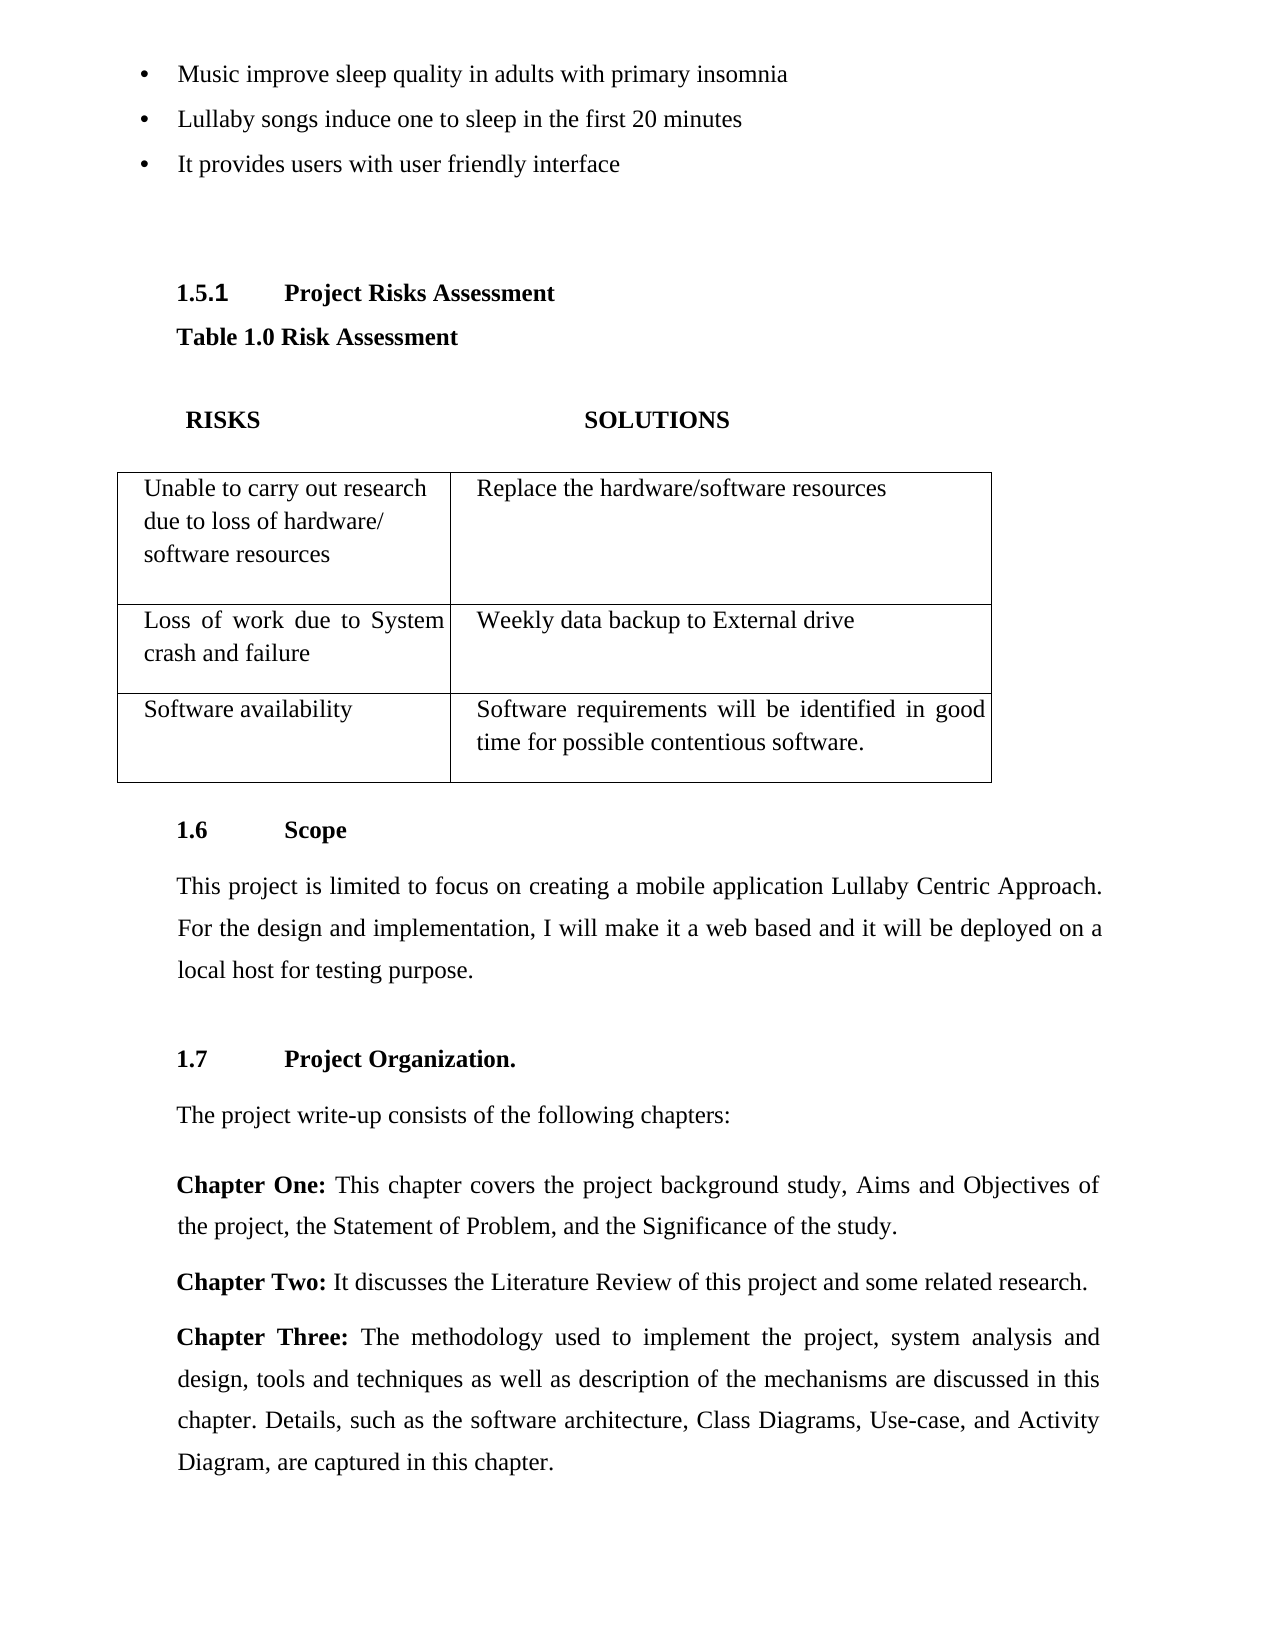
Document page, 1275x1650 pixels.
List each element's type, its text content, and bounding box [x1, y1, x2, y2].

list It provides users with user friendly interface [140, 149, 1186, 177]
list Lullaby songs induce one to sleep in the first 20 minutes [140, 104, 1186, 133]
table_cell Software availability [118, 694, 450, 782]
table_header Replace the hardware/software resources [451, 473, 991, 604]
text Chapter One: This chapter covers the project background study, Aims and Objectives of the project, the Statement of Problem, and the Significance of the study. [176, 1170, 1101, 1240]
table_cell Software requirements will be identified in good time for possible contentious software. [451, 694, 991, 782]
text This project is limited to focus on creating a mobile application Lullaby Centric Approach. For the design and implementation, I will make it a web based and it will be deployed on a local host for testing purpose. [176, 871, 1103, 984]
table_header Unable to carry out research due to loss of hardware/ software resources [118, 473, 450, 604]
table_cell Weekly data backup to External drive [451, 605, 991, 693]
table_cell Loss of work due to System crash and failure [118, 605, 450, 693]
text RISKS SOLUTIONS [73, 405, 1186, 434]
text Chapter Three: The methodology used to implement the project, system analysis and design, tools and techniques as well as description of the mechanisms are discussed in this chapter. Details, such as the software architecture, Class Diagrams, Use-case, and Activity Diagram, are captured in this chapter. [176, 1322, 1101, 1476]
text Table 1.0 Risk Assessment [176, 322, 1186, 351]
text The project write-up consists of the following chapters: [176, 1100, 1101, 1129]
list Music improve sleep quality in adults with primary insomnia [140, 59, 1186, 88]
subtitle 1.7 Project Organization. [176, 1044, 1188, 1073]
subtitle 1.6 Scope [176, 816, 1188, 844]
subtitle 1.5.1 Project Risks Assessment [176, 278, 1188, 307]
text Chapter Two: It discusses the Literature Review of this project and some related research. [176, 1267, 1101, 1296]
